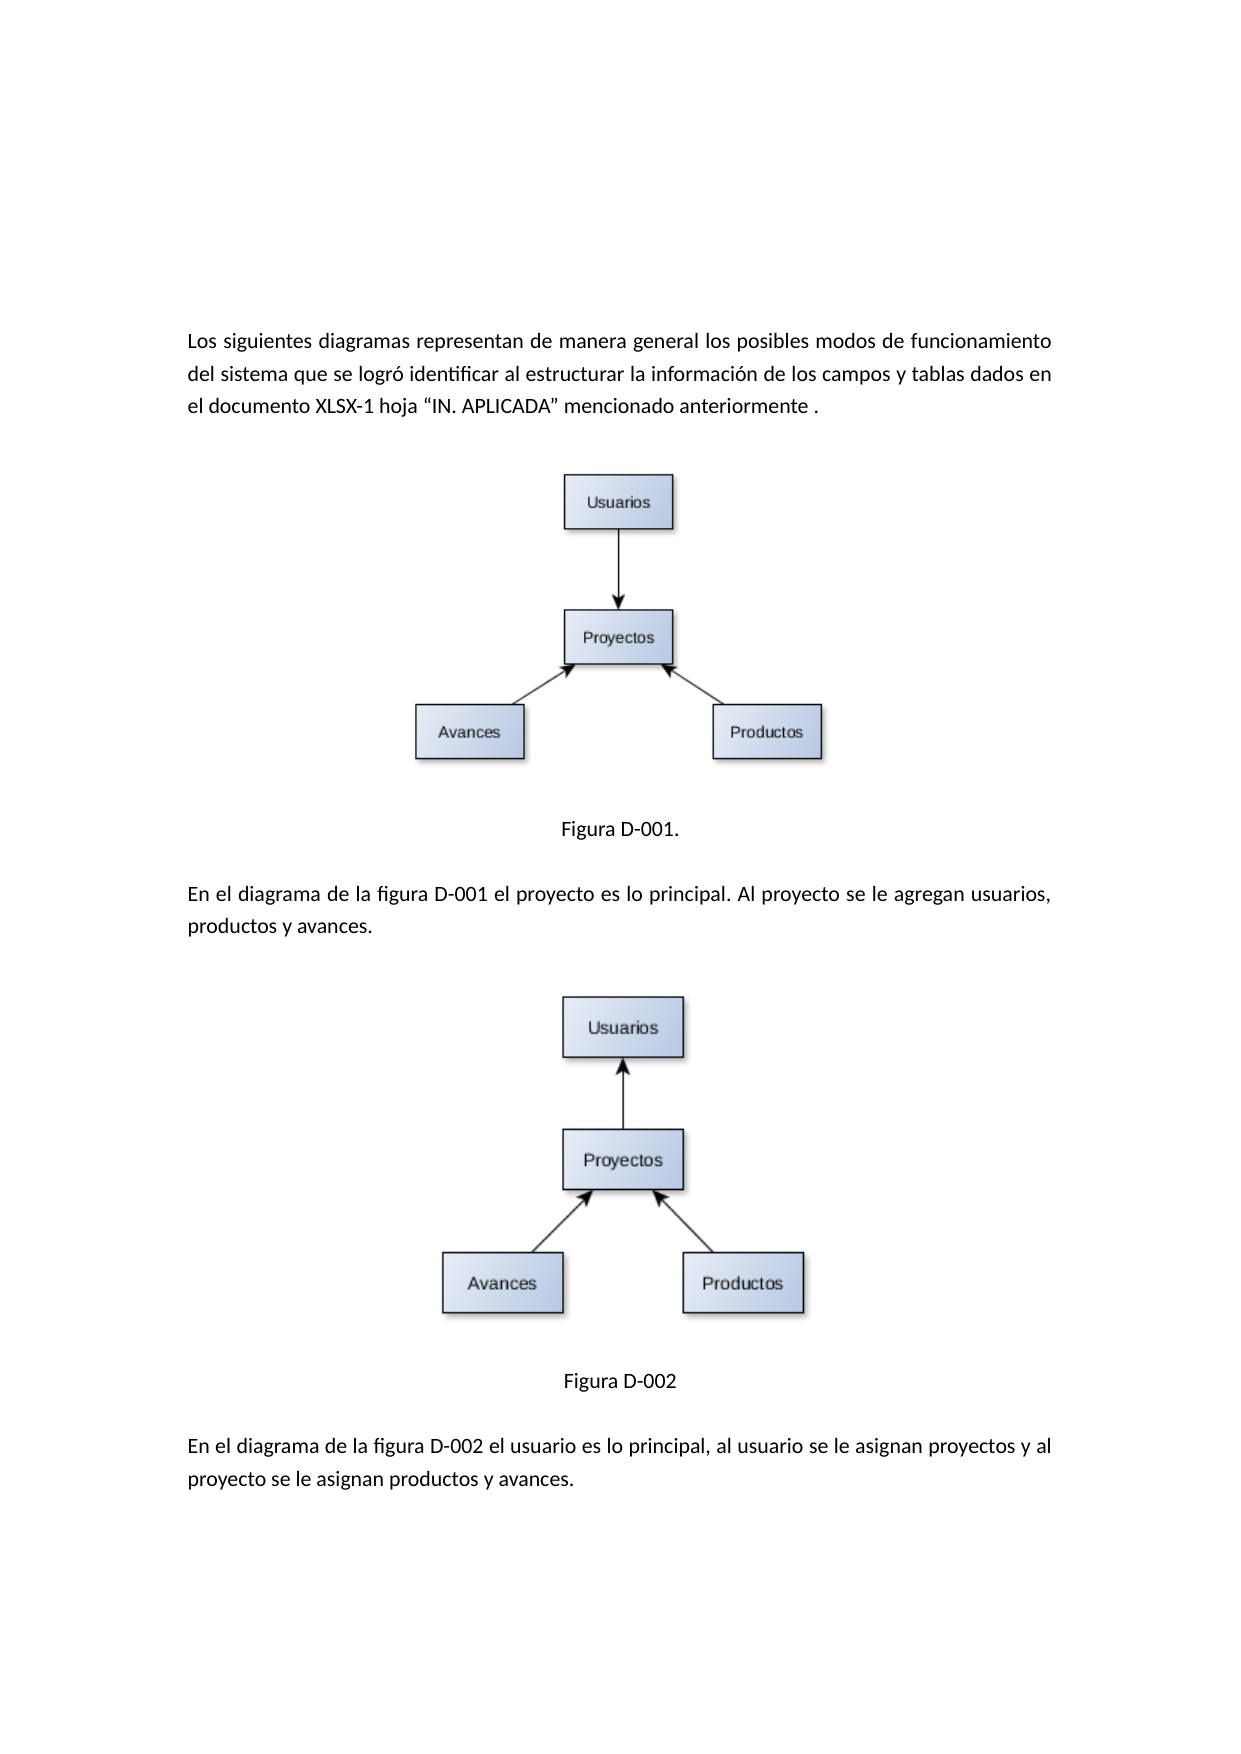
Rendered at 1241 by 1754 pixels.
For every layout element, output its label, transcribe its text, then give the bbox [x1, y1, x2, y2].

list Figura D-001. [187, 812, 1053, 844]
picture [398, 454, 843, 783]
list Figura D-002 [187, 1364, 1053, 1397]
picture [413, 974, 827, 1335]
list En el diagrama de la figura D-002 el usuario es lo principal, al usuario se le asignan proyectos y al proyecto se le asignan productos y avances. [187, 1429, 1053, 1494]
list En el diagrama de la figura D-001 el proyecto es lo principal. Al proyecto se le agregan usuarios, productos y avances. [187, 877, 1053, 942]
list Los siguientes diagramas representan de manera general los posibles modos de funcionamiento del sistema que se logró identificar al estructurar la información de los campos y tablas dados en el documento XLSX-1 hoja “IN. APLICADA” mencionado anteriormente . [187, 324, 1053, 422]
